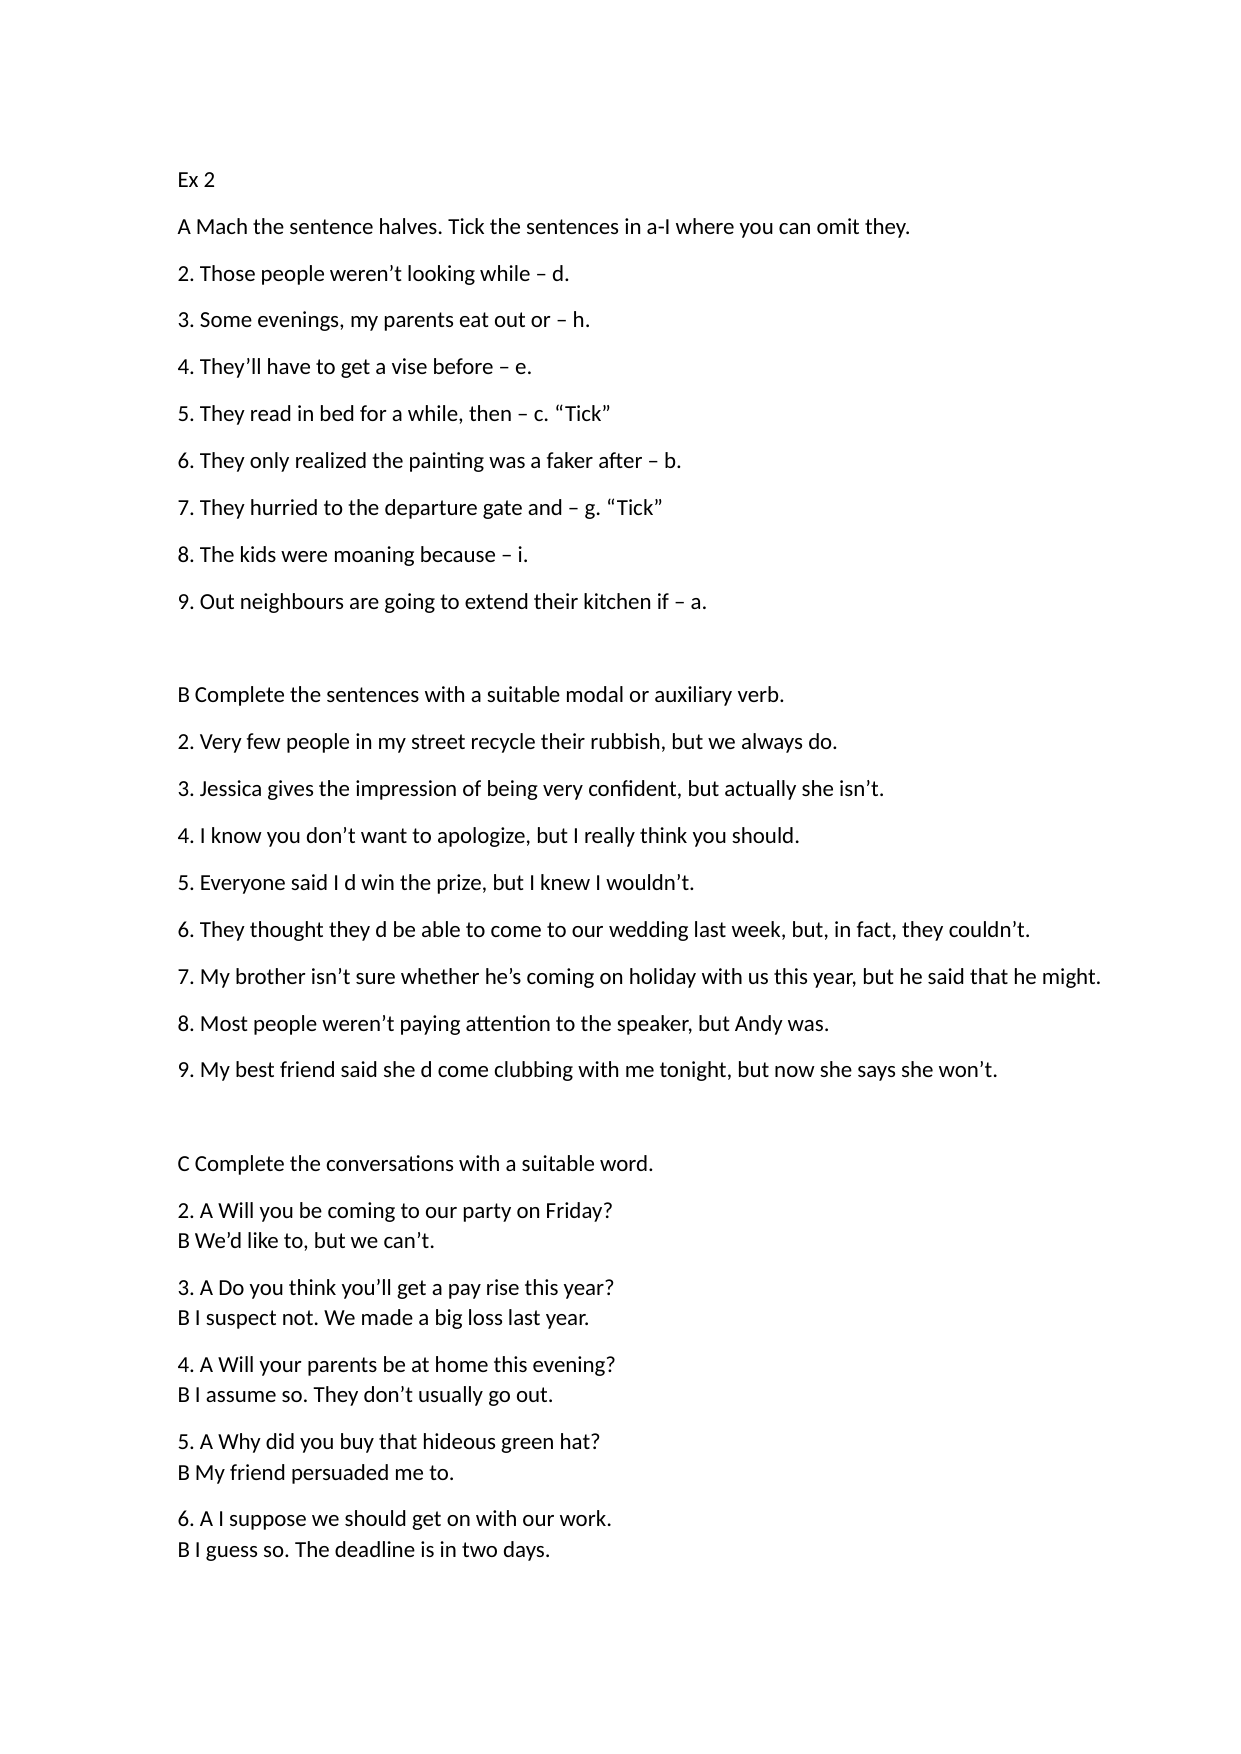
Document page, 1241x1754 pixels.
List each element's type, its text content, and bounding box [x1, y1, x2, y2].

text 4. A Will your parents be at home this evening? B I assume so. They don’t usually go out. [177, 1350, 1152, 1409]
text 8. Most people weren’t paying attention to the speaker, but Andy was. [177, 1009, 1152, 1037]
text 5. Everyone said I d win the prize, but I knew I wouldn’t. [177, 868, 1152, 896]
text 3. A Do you think you’ll get a pay rise this year? B I suspect not. We made a big loss last year. [177, 1273, 1152, 1332]
text Ex 2 [177, 165, 1152, 193]
text 5. A Why did you buy that hideous green hat? B My friend persuaded me to. [177, 1427, 1152, 1486]
text 6. A I suppose we should get on with our work. B I guess so. The deadline is in two days. [177, 1504, 1152, 1563]
text 7. They hurried to the departure gate and – g. “Tick” [177, 493, 1152, 521]
text 8. The kids were moaning because – i. [177, 540, 1152, 568]
text 7. My brother isn’t sure whether he’s coming on holiday with us this year, but he said that he might. [177, 962, 1152, 990]
text 3. Some evenings, my parents eat out or – h. [177, 306, 1152, 334]
text 2. A Will you be coming to our party on Friday? B We’d like to, but we can’t. [177, 1196, 1152, 1254]
text 9. My best friend said she d come clubbing with me tonight, but now she says she won’t. [177, 1056, 1152, 1084]
text 2. Those people weren’t looking while – d. [177, 259, 1152, 287]
text B Complete the sentences with a suitable modal or auxiliary verb. [177, 681, 1152, 709]
text C Complete the conversations with a suitable word. [177, 1149, 1152, 1177]
text 6. They only realized the painting was a faker after – b. [177, 446, 1152, 474]
text 3. Jessica gives the impression of being very confident, but actually she isn’t. [177, 774, 1152, 802]
text 4. I know you don’t want to apologize, but I really think you should. [177, 821, 1152, 849]
text 4. They’ll have to get a vise before – e. [177, 352, 1152, 381]
text A Mach the sentence halves. Tick the sentences in a-I where you can omit they. [177, 212, 1152, 240]
text 9. Out neighbours are going to extend their kitchen if – a. [177, 587, 1152, 615]
text 6. They thought they d be able to come to our wedding last week, but, in fact, they couldn’t. [177, 915, 1152, 943]
text 5. They read in bed for a while, then – c. “Tick” [177, 399, 1152, 427]
text 2. Very few people in my street recycle their rubbish, but we always do. [177, 727, 1152, 756]
